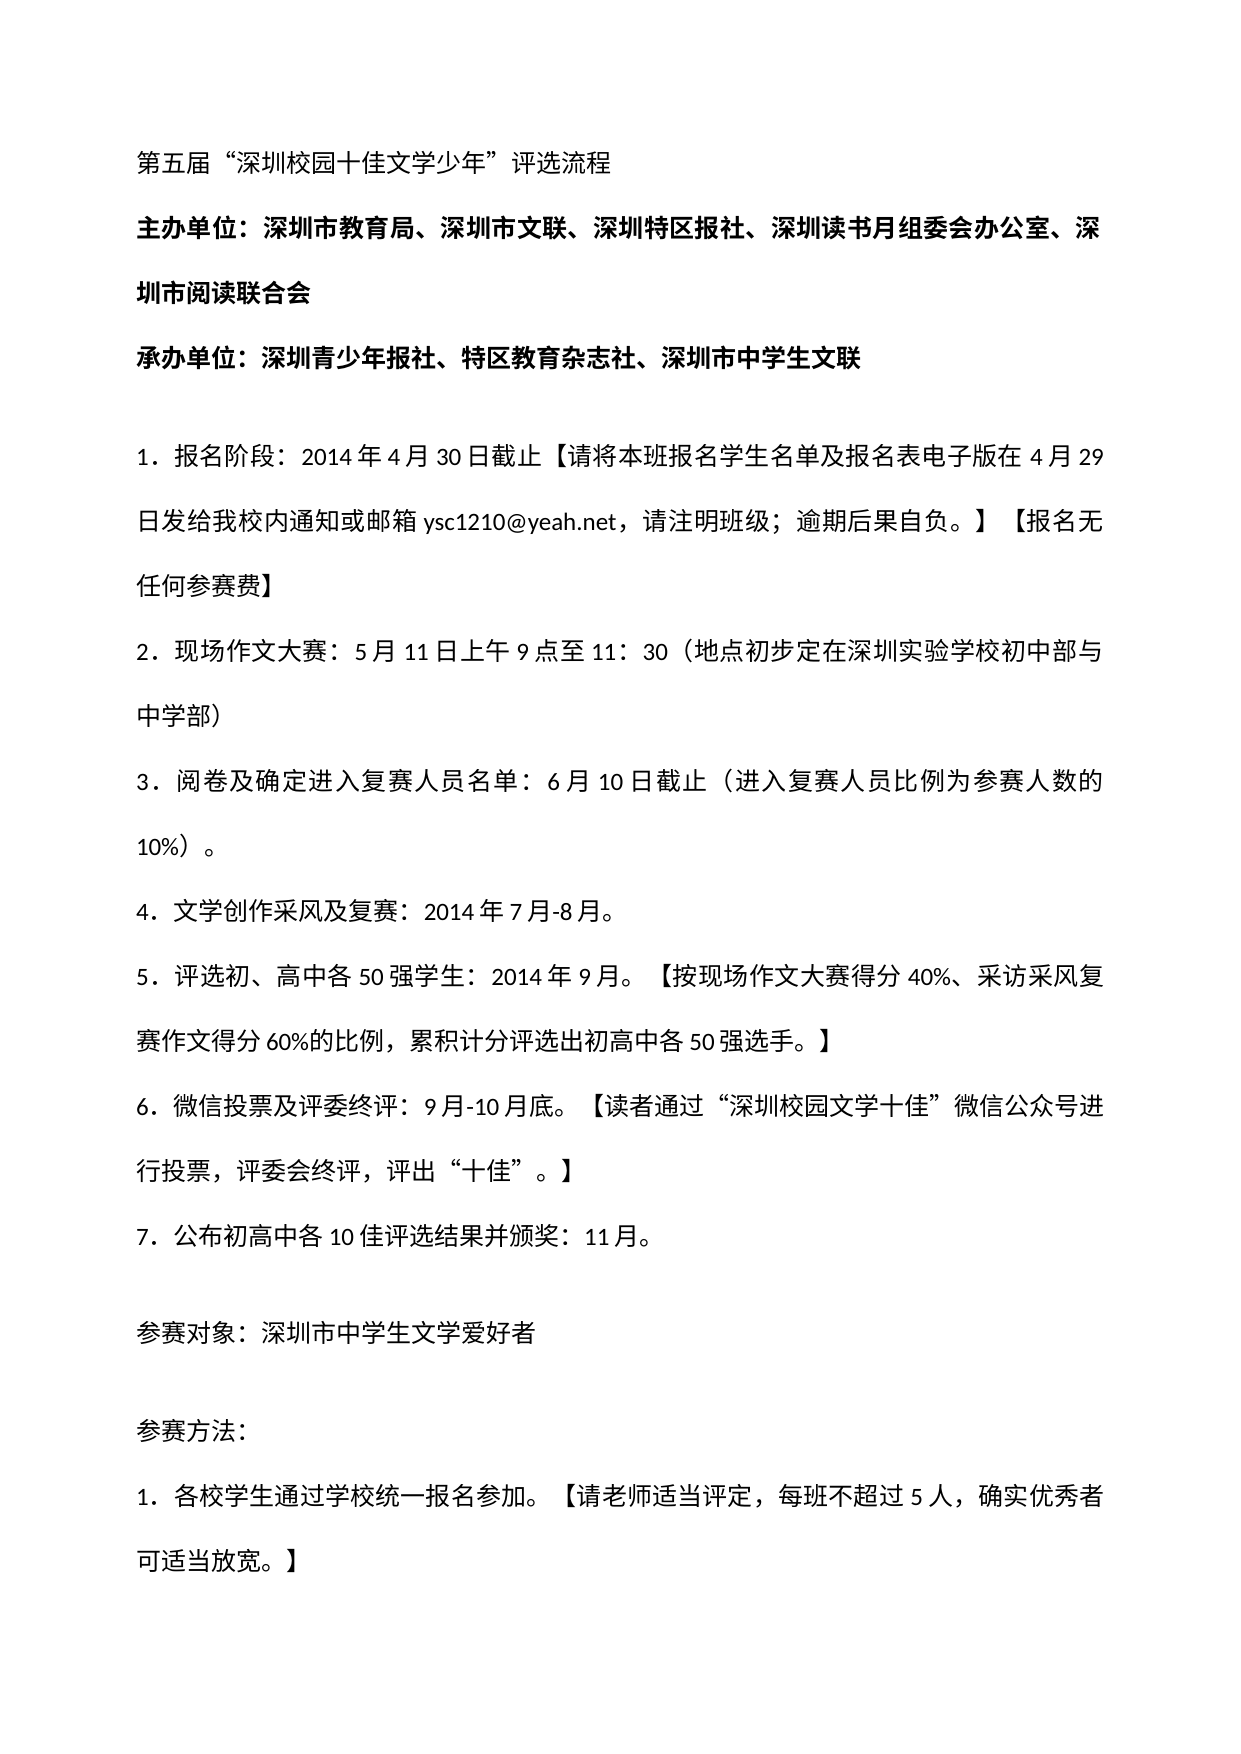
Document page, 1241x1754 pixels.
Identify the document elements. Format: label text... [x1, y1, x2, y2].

text 主办单位：深圳市教育局、深圳市文联、深圳特区报社、深圳读书月组委会办公室、深圳市阅读联合会 [136, 194, 1104, 324]
text 7．公布初高中各10佳评选结果并颁奖：11月。 [136, 1202, 1104, 1267]
text 参赛对象：深圳市中学生文学爱好者 [136, 1299, 1104, 1364]
text 参赛方法： [136, 1397, 1104, 1462]
text 5．评选初、高中各50强学生：2014年9月。【按现场作文大赛得分40%、采访采风复赛作文得分60%的比例，累积计分评选出初高中各50强选手。】 [136, 942, 1104, 1072]
text 1．报名阶段：2014年4月30日截止【请将本班报名学生名单及报名表电子版在4月29日发给我校内通知或邮箱ysc1210@yeah.net，请注明班级；逾期后果自负。】【报名无任何参赛费】 [136, 422, 1104, 617]
text 6．微信投票及评委终评：9月-10月底。【读者通过“深圳校园文学十佳”微信公众号进行投票，评委会终评，评出“十佳”。】 [136, 1072, 1104, 1202]
text 4．文学创作采风及复赛：2014年7月-8月。 [136, 877, 1104, 942]
text 承办单位：深圳青少年报社、特区教育杂志社、深圳市中学生文联 [136, 324, 1104, 389]
text 1．各校学生通过学校统一报名参加。【请老师适当评定，每班不超过5人，确实优秀者可适当放宽。】 [136, 1462, 1104, 1592]
text 第五届“深圳校园十佳文学少年”评选流程 [136, 129, 1104, 194]
text 3．阅卷及确定进入复赛人员名单：6月10日截止（进入复赛人员比例为参赛人数的10%）。 [136, 747, 1104, 877]
text 2．现场作文大赛：5月11日上午9点至11：30（地点初步定在深圳实验学校初中部与中学部） [136, 617, 1104, 747]
